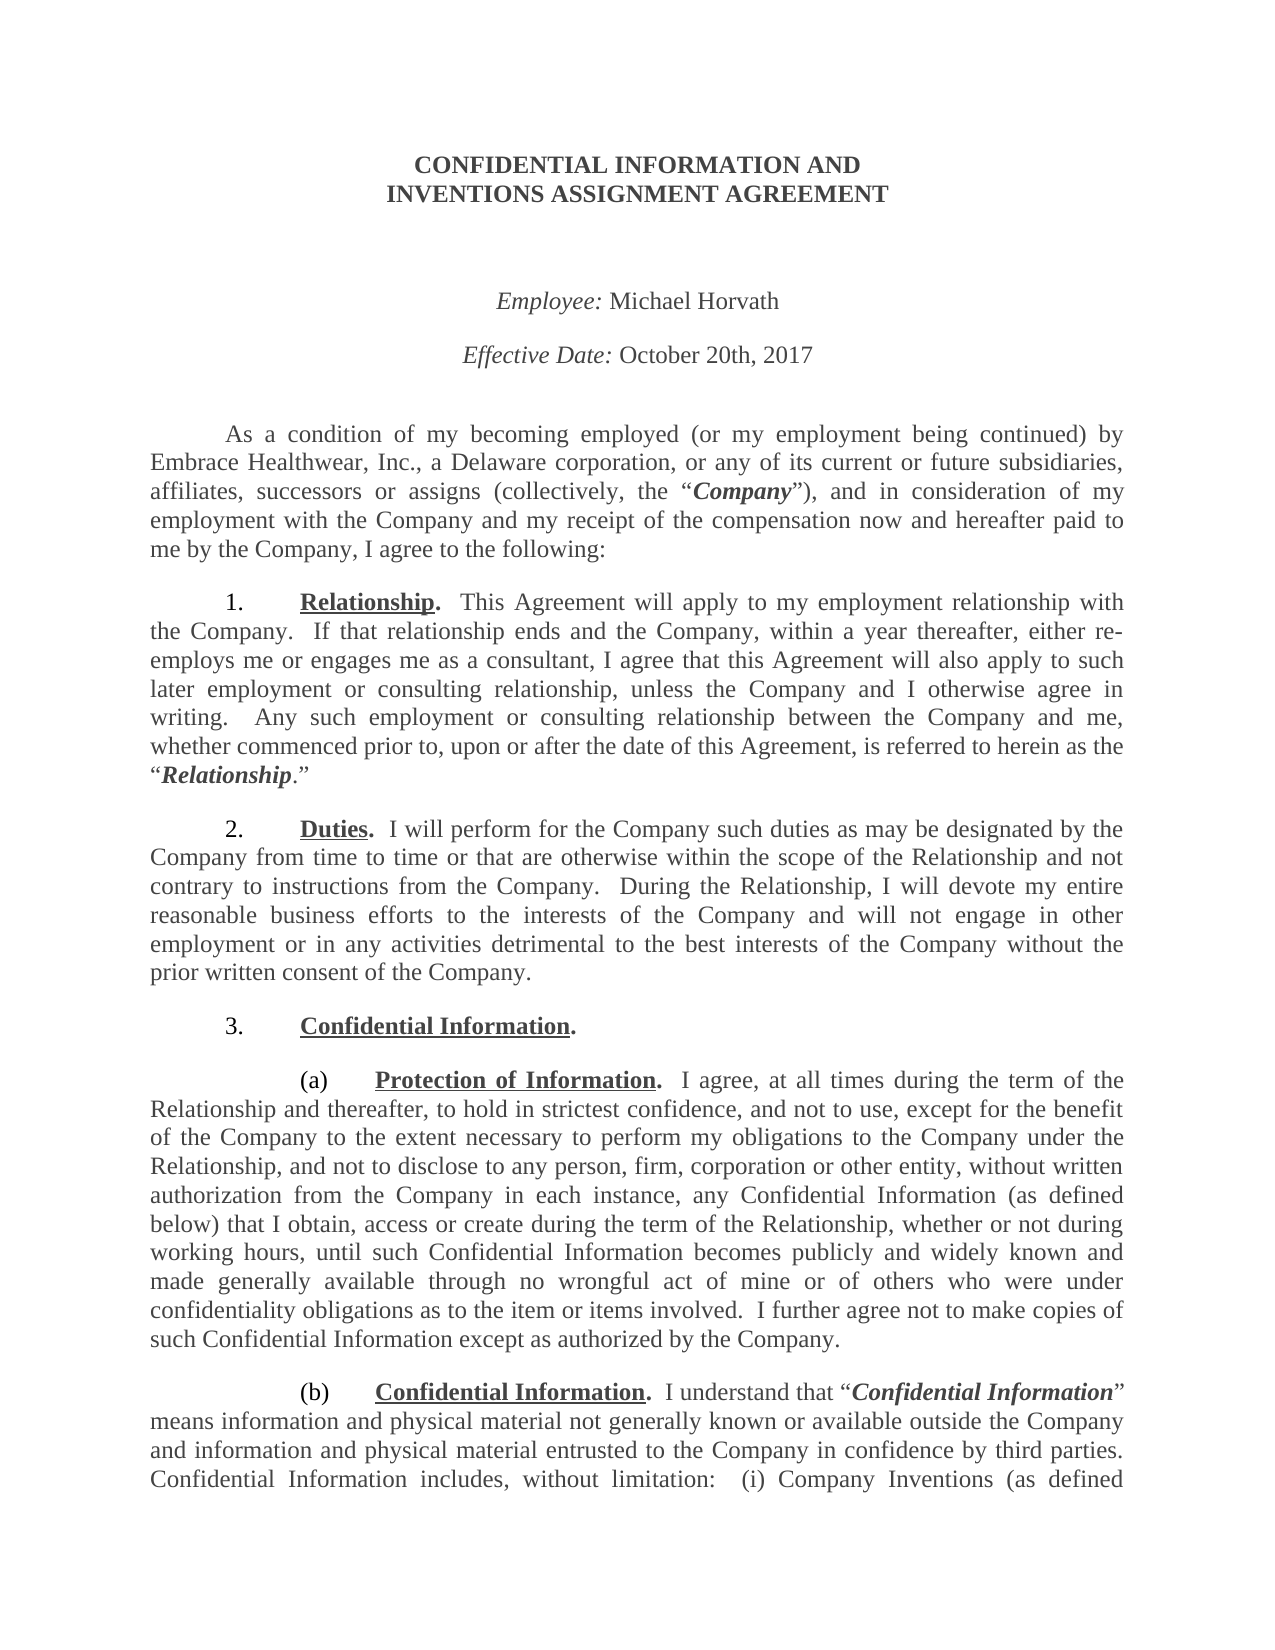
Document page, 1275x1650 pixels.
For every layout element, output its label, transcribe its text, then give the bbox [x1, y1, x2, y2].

text Effective Date: October 20th, 2017 [150, 340, 1125, 369]
text Employee: Michael Horvath [150, 286, 1125, 315]
list Duties. I will perform for the Company such duties as may be designated by the Company from time to time or that are otherwise within the scope of the Relationship and not contrary to instructions from the Company. During the Relationship, I will devote my entire reasonable business efforts to the interests of the Company and will not engage in other employment or in any activities detrimental to the best interests of the Company without the prior written consent of the Company. [150, 814, 1125, 986]
text CONFIDENTIAL INFORMATION AND INVENTIONS ASSIGNMENT AGREEMENT [150, 150, 1125, 207]
list Relationship. This Agreement will apply to my employment relationship with the Company. If that relationship ends and the Company, within a year thereafter, either re-employs me or engages me as a consultant, I agree that this Agreement will also apply to such later employment or consulting relationship, unless the Company and I otherwise agree in writing. Any such employment or consulting relationship between the Company and me, whether commenced prior to, upon or after the date of this Agreement, is referred to herein as the “Relationship.” [150, 587, 1125, 789]
list Protection of Information. I agree, at all times during the term of the Relationship and thereafter, to hold in strictest confidence, and not to use, except for the benefit of the Company to the extent necessary to perform my obligations to the Company under the Relationship, and not to disclose to any person, firm, corporation or other entity, without written authorization from the Company in each instance, any Confidential Information (as defined below) that I obtain, access or create during the term of the Relationship, whether or not during working hours, until such Confidential Information becomes publicly and widely known and made generally available through no wrongful act of mine or of others who were under confidentiality obligations as to the item or items involved. I further agree not to make copies of such Confidential Information except as authorized by the Company. [150, 1065, 1125, 1352]
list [150, 1377, 1125, 1492]
list Confidential Information. [150, 1011, 1125, 1040]
text As a condition of my becoming employed (or my employment being continued) by Embrace Healthwear, Inc., a Delaware corporation, or any of its current or future subsidiaries, affiliates, successors or assigns (collectively, the “Company”), and in consideration of my employment with the Company and my receipt of the compensation now and hereafter paid to me by the Company, I agree to the following: [150, 419, 1125, 562]
